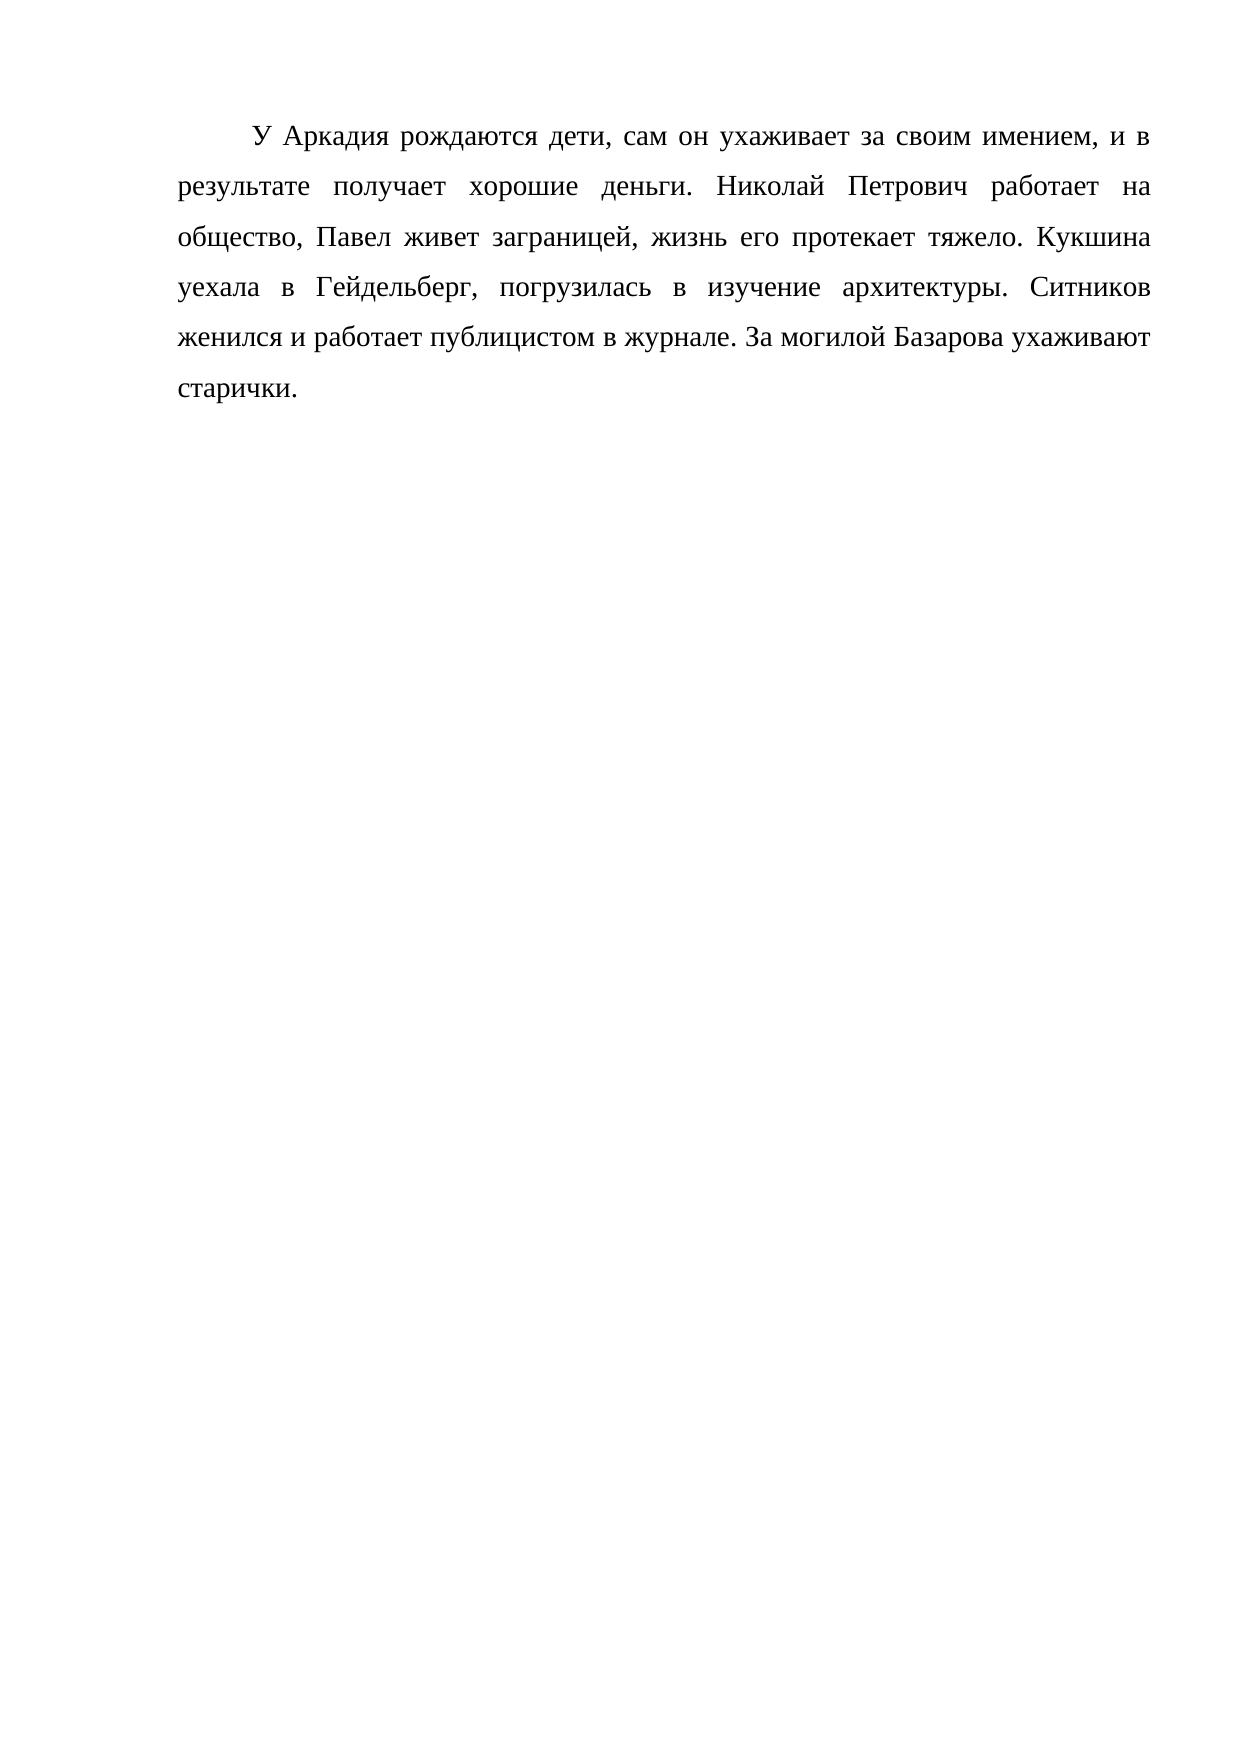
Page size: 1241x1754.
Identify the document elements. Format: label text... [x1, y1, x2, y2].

text У Аркадия рождаются дети, сам он ухаживает за своим имением, и в результате получает хорошие деньги. Николай Петрович работает на общество, Павел живет заграницей, жизнь его протекает тяжело. Кукшина уехала в Гейдельберг, погрузилась в изучение архитектуры. Ситников женился и работает публицистом в журнале. За могилой Базарова ухаживают старички. [177, 118, 1152, 403]
